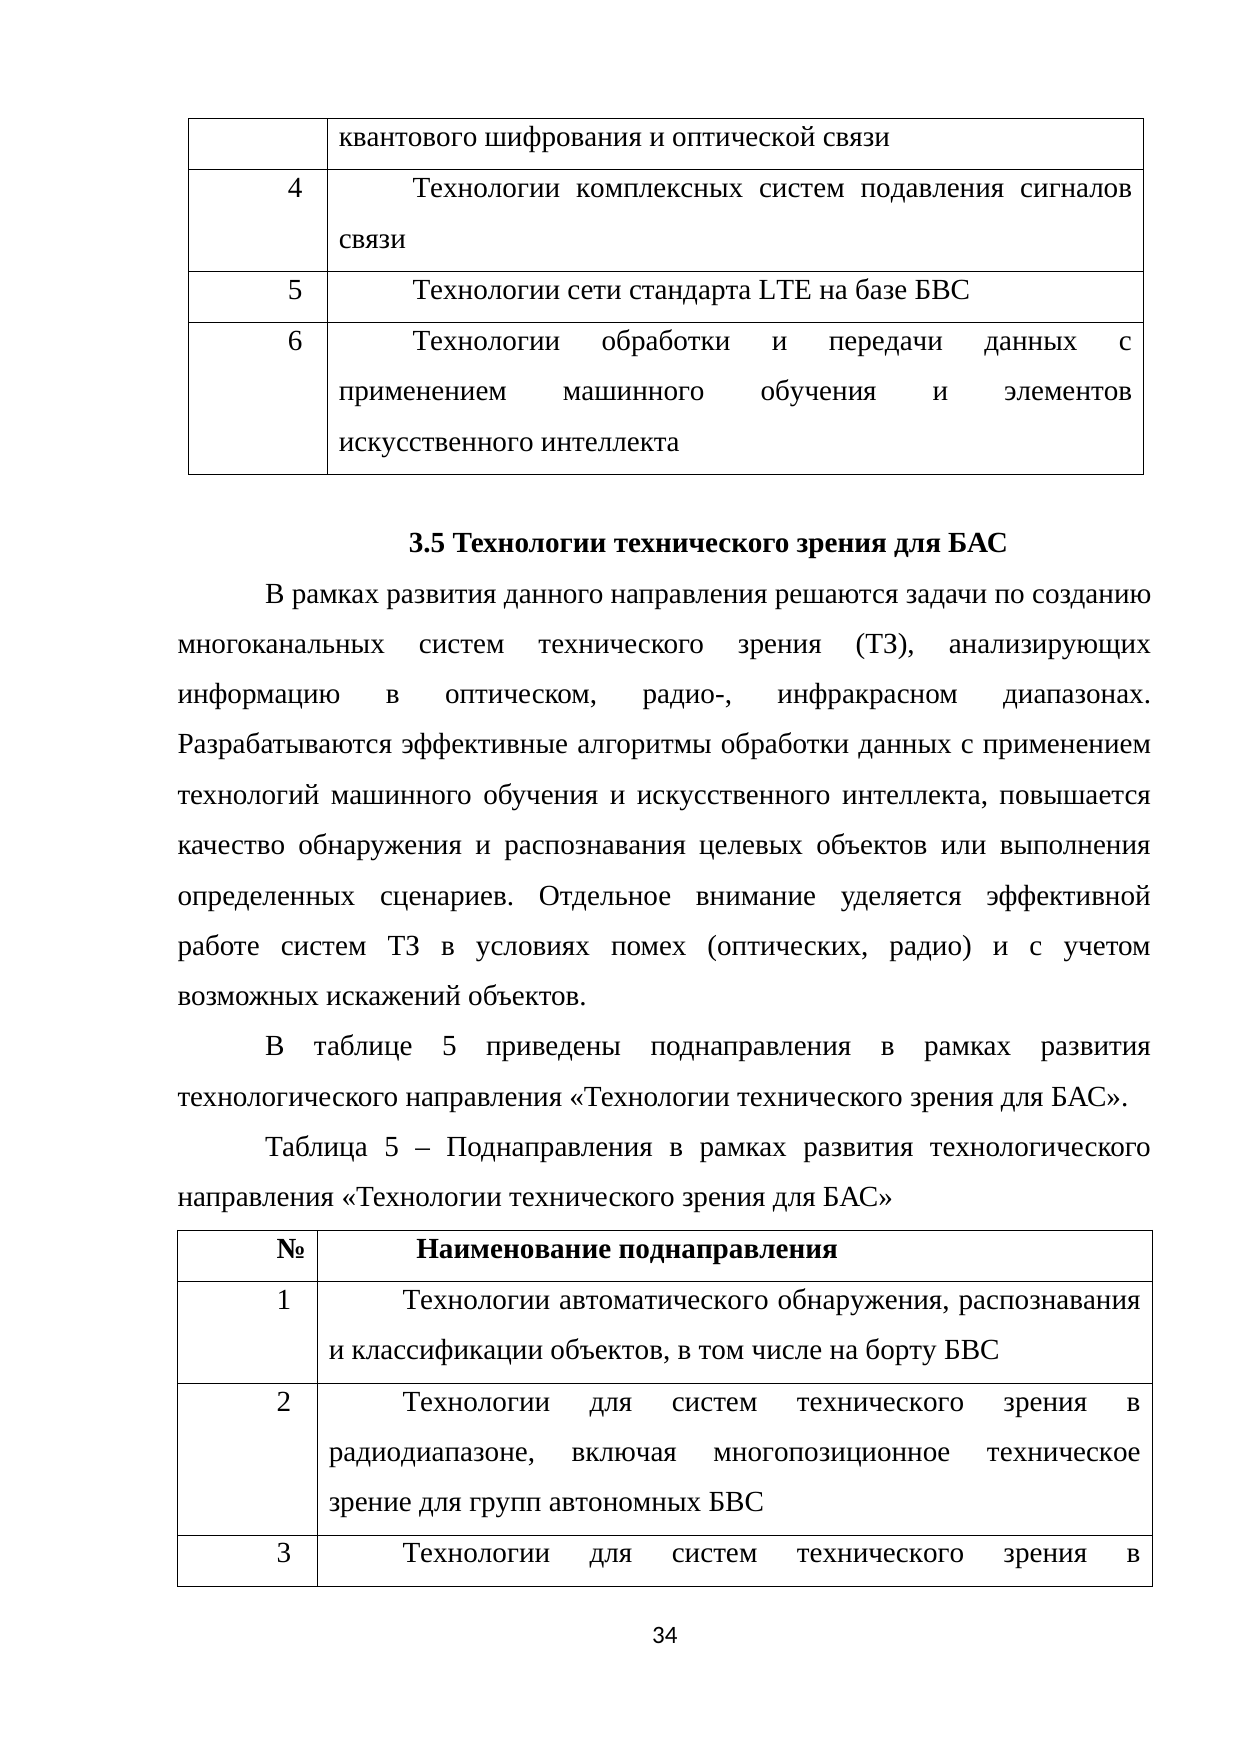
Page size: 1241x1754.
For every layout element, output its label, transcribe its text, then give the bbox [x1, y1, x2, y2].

text В таблице 5 приведены поднаправления в рамках развития технологического направления «Технологии технического зрения для БАС». [177, 1028, 1152, 1112]
table_cell 2 [178, 1384, 317, 1534]
table_cell 3 [189, 119, 327, 169]
table_header Наименование поднаправления [318, 1231, 1152, 1281]
text 3.5 Технологии технического зрения для БАС [177, 525, 1152, 559]
table_header № [178, 1231, 317, 1281]
table_cell 5 [189, 272, 327, 322]
table_cell Технологии для систем технического зрения в радиодиапазоне, включая многопозиционное техническое зрение для групп автономных БВС [318, 1384, 1152, 1534]
table_cell Технологии обработки и передачи данных с применением машинного обучения и элементов искусственного интеллекта [328, 323, 1143, 474]
table_cell 3 [178, 1536, 317, 1586]
text В рамках развития данного направления решаются задачи по созданию многоканальных систем технического зрения (ТЗ), анализирующих информацию в оптическом, радио-, инфракрасном диапазонах. Разрабатываются эффективные алгоритмы обработки данных с применением технологий машинного обучения и искусственного интеллекта, повышается качество обнаружения и распознавания целевых объектов или выполнения определенных сценариев. Отдельное внимание уделяется эффективной работе систем ТЗ в условиях помех (оптических, радио) и с учетом возможных искажений объектов. [177, 576, 1152, 1012]
text Таблица 5 – Поднаправления в рамках развития технологического направления «Технологии технического зрения для БАС» [177, 1129, 1152, 1213]
table_cell 6 [189, 323, 327, 474]
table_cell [328, 119, 1143, 169]
table_cell Технологии сети стандарта LTE на базе БВС [328, 272, 1143, 322]
table_cell Технологии комплексных систем подавления сигналов связи [328, 170, 1143, 271]
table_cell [318, 1536, 1152, 1586]
table_cell Технологии автоматического обнаружения, распознавания и классификации объектов, в том числе на борту БВС [318, 1282, 1152, 1383]
table_cell 1 [178, 1282, 317, 1383]
table_cell 4 [189, 170, 327, 271]
